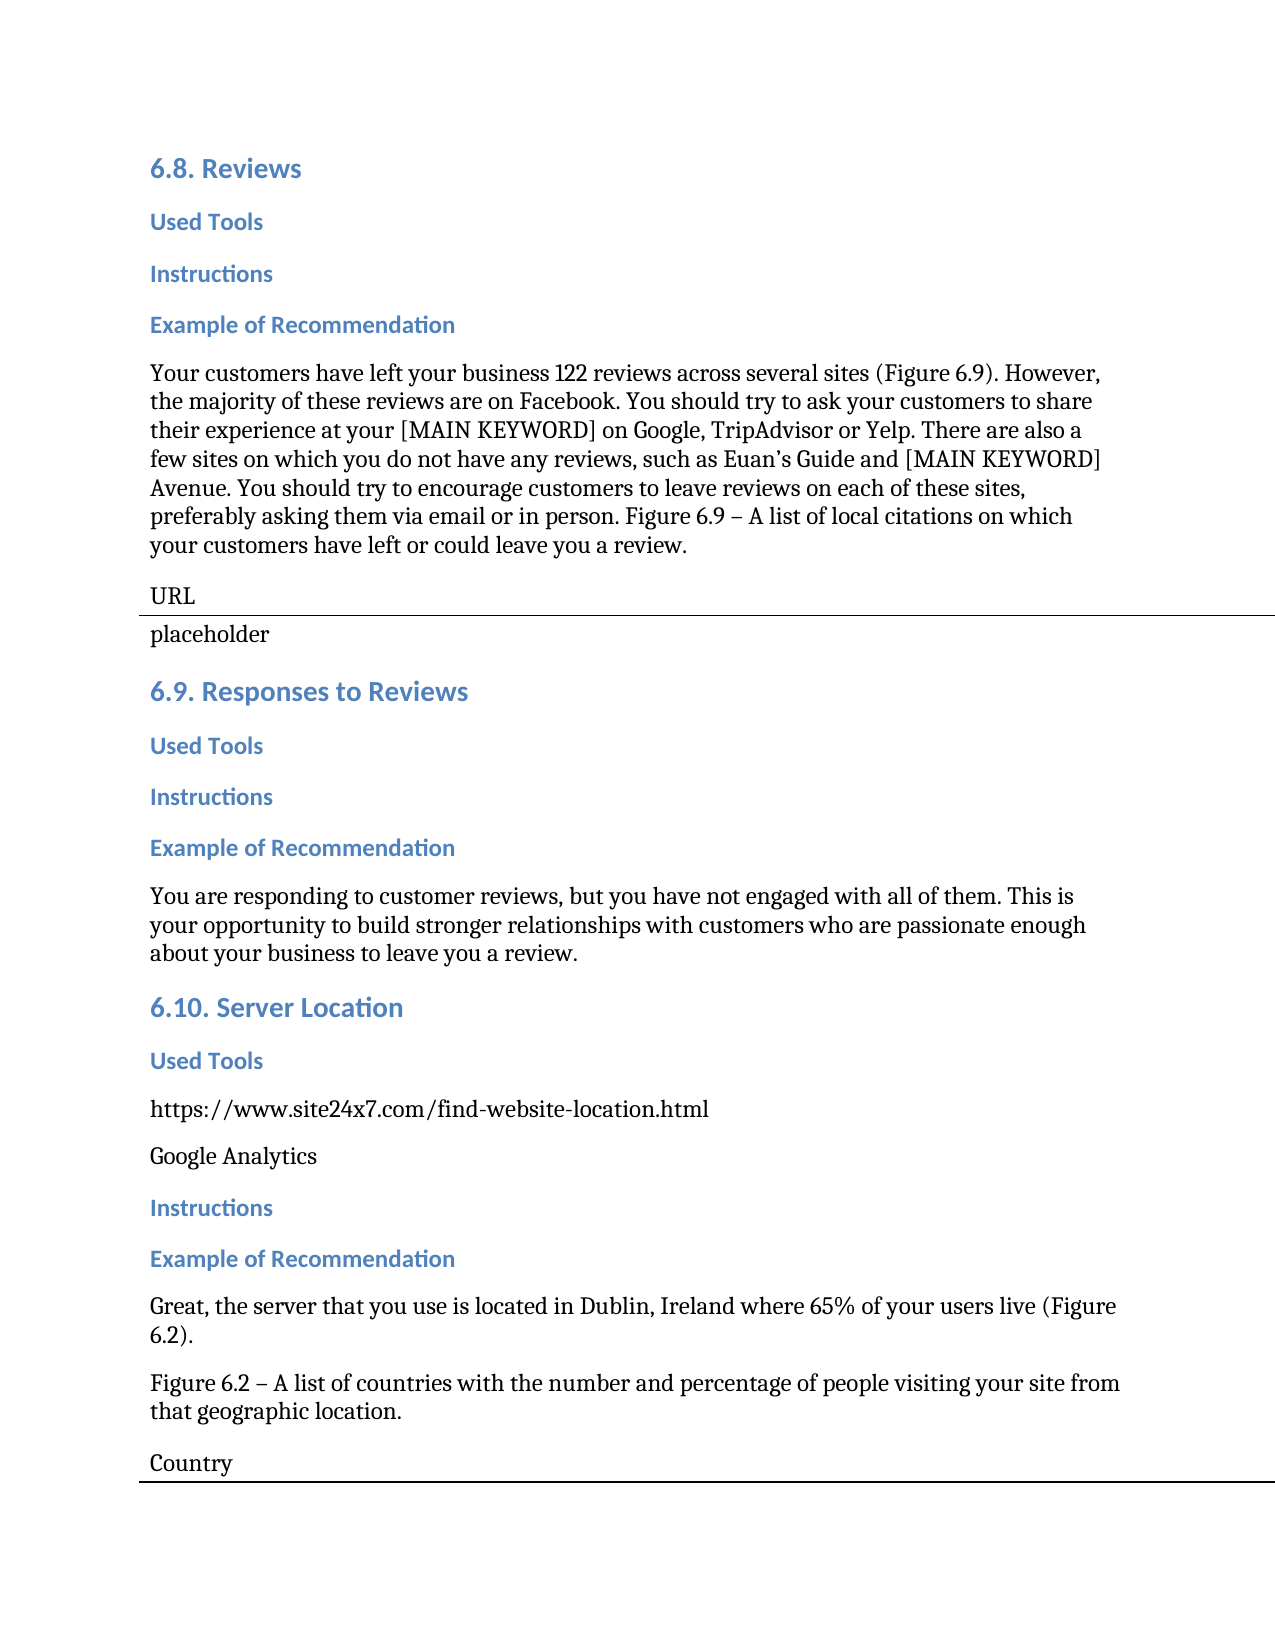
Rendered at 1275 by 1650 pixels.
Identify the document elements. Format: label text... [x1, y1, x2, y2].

subtitle Example of Recommendation [150, 1243, 1125, 1273]
text Figure 6.2 – A list of countries with the number and percentage of people visiting your site from that geographic location. [150, 1368, 1125, 1426]
table_header URL [139, 579, 1275, 615]
text You are responding to customer reviews, but you have not engaged with all of them. This is your opportunity to build stronger relationships with customers who are passionate enough about your business to leave you a review. [150, 882, 1125, 968]
subtitle Instructions [150, 1192, 1125, 1222]
subtitle Used Tools [150, 1045, 1125, 1076]
subtitle 6.9. Responses to Reviews [150, 673, 1125, 709]
table_cell placeholder [139, 616, 1275, 652]
text Great, the server that you use is located in Dublin, Ireland where 65% of your users live (Figure 6.2). [150, 1292, 1125, 1350]
subtitle 6.8. Reviews [150, 150, 1125, 186]
text Your customers have left your business 122 reviews across several sites (Figure 6.9). However, the majority of these reviews are on Facebook. You should try to ask your customers to share their experience at your [MAIN KEYWORD] on Google, TripAdvisor or Yelp. There are also a few sites on which you do not have any reviews, such as Euan’s Guide and [MAIN KEYWORD] Avenue. You should try to encourage customers to leave reviews on each of these sites, preferably asking them via email or in person. Figure 6.9 – A list of local citations on which your customers have left or could leave you a review. [150, 358, 1125, 560]
subtitle Example of Recommendation [150, 832, 1125, 863]
subtitle Used Tools [150, 730, 1125, 760]
table_header Country [139, 1445, 1275, 1481]
subtitle 6.10. Server Location [150, 989, 1125, 1024]
text Google Analytics [150, 1142, 1125, 1171]
text https://www.site24x7.com/find-website-location.html [150, 1094, 1125, 1123]
subtitle Instructions [150, 781, 1125, 812]
subtitle Used Tools [150, 206, 1125, 237]
subtitle Example of Recommendation [150, 309, 1125, 340]
subtitle Instructions [150, 258, 1125, 288]
